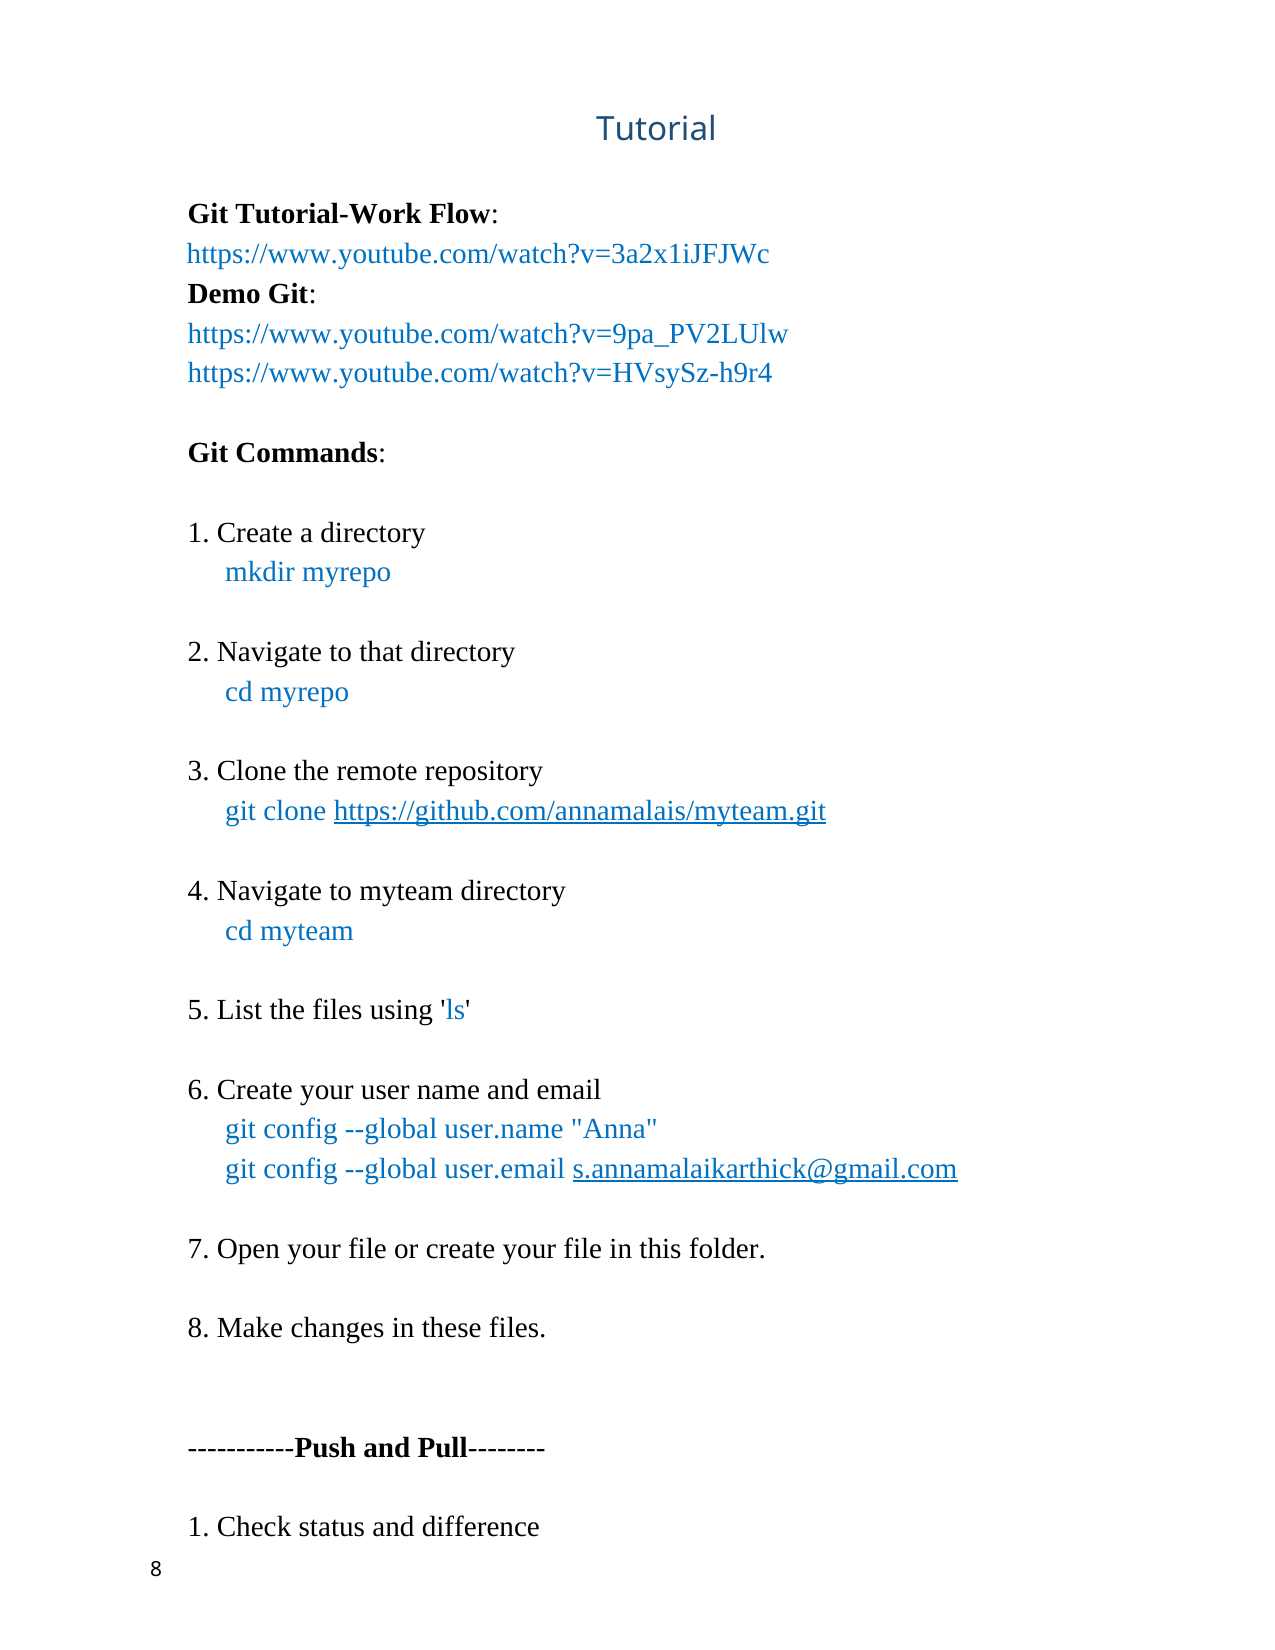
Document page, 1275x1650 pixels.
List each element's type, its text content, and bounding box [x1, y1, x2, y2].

text mkdir myrepo [187, 554, 1125, 588]
text 2. Navigate to that directory [187, 634, 1125, 668]
text -----------Push and Pull-------- [187, 1430, 1125, 1463]
text git clone https://github.com/annamalais/myteam.git [187, 793, 1125, 827]
text https://www.youtube.com/watch?v=9pa_PV2LUlw [187, 316, 1125, 349]
text Git Tutorial-Work Flow: [187, 196, 1125, 230]
text cd myrepo [187, 674, 1125, 707]
text https://www.youtube.com/watch?v=3a2x1iJFJWc [150, 236, 1125, 270]
text https://www.youtube.com/watch?v=HVsySz-h9r4 [187, 356, 1125, 389]
text 7. Open your file or create your file in this folder. [187, 1231, 1125, 1264]
text 1. Check status and difference [187, 1509, 1125, 1543]
text 1. Create a directory [187, 515, 1125, 548]
text 3. Clone the remote repository [187, 753, 1125, 787]
text 5. List the files using 'ls' [187, 992, 1125, 1026]
text Demo Git: [187, 276, 1125, 309]
text git config --global user.name "Anna" [187, 1112, 1125, 1145]
text cd myteam [187, 913, 1125, 946]
text Tutorial [187, 105, 1125, 150]
text git config --global user.email s.annamalaikarthick@gmail.com [187, 1151, 1125, 1185]
text 8. Make changes in these files. [187, 1311, 1125, 1344]
text 6. Create your user name and email [187, 1072, 1125, 1105]
text Git Commands: [187, 435, 1125, 469]
text 4. Navigate to myteam directory [187, 873, 1125, 906]
